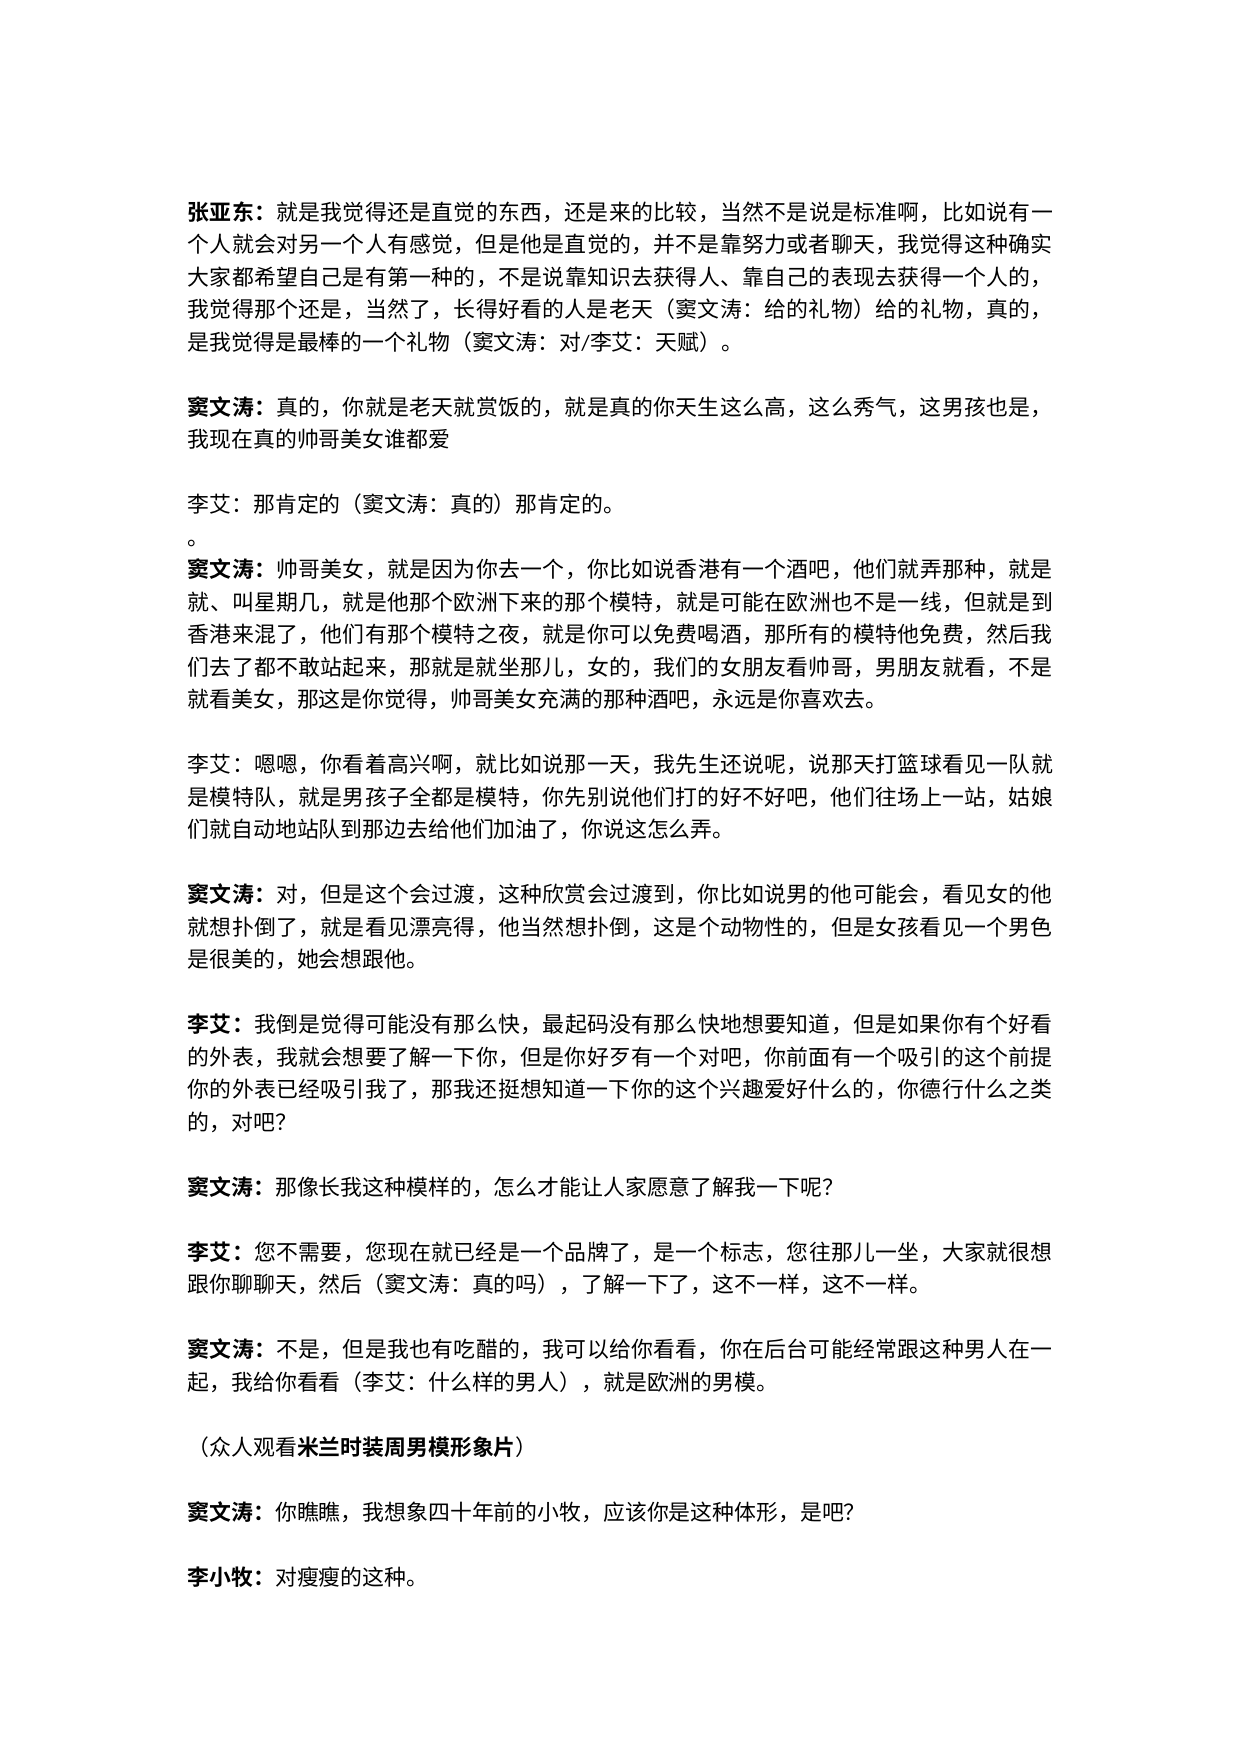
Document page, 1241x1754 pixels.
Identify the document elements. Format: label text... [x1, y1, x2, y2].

text 窦文涛：那像长我这种模样的，怎么才能让人家愿意了解我一下呢？ [187, 1169, 1053, 1202]
text 窦文涛：你瞧瞧，我想象四十年前的小牧，应该你是这种体形，是吧？ [187, 1494, 1053, 1527]
text 李艾：我倒是觉得可能没有那么快，最起码没有那么快地想要知道，但是如果你有个好看的外表，我就会想要了解一下你，但是你好歹有一个对吧，你前面有一个吸引的这个前提，你的外表已经吸引我了，那我还挺想知道一下你的这个兴趣爱好什么的，你德行什么之类的，对吧？ [187, 1007, 1053, 1137]
text 李艾：那肯定的（窦文涛：真的）那肯定的。 [187, 487, 1053, 519]
text 李艾：嗯嗯，你看着高兴啊，就比如说那一天，我先生还说呢，说那天打篮球看见一队就是模特队，就是男孩子全都是模特，你先别说他们打的好不好吧，他们往场上一站，姑娘们就自动地站队到那边去给他们加油了，你说这怎么弄。 [187, 747, 1053, 844]
text （众人观看米兰时装周男模形象片） [187, 1429, 1053, 1462]
text 李艾：您不需要，您现在就已经是一个品牌了，是一个标志，您往那儿一坐，大家就很想跟你聊聊天，然后（窦文涛：真的吗），了解一下了，这不一样，这不一样。 [187, 1234, 1053, 1299]
text 张亚东：就是我觉得还是直觉的东西，还是来的比较，当然不是说是标准啊，比如说有一个人就会对另一个人有感觉，但是他是直觉的，并不是靠努力或者聊天，我觉得这种确实大家都希望自己是有第一种的，不是说靠知识去获得人、靠自己的表现去获得一个人的，我觉得那个还是，当然了，长得好看的人是老天（窦文涛：给的礼物）给的礼物，真的，是我觉得是最棒的一个礼物（窦文涛：对/李艾：天赋）。 [187, 194, 1053, 357]
text 窦文涛：帅哥美女，就是因为你去一个，你比如说香港有一个酒吧，他们就弄那种，就是就、叫星期几，就是他那个欧洲下来的那个模特，就是可能在欧洲也不是一线，但就是到香港来混了，他们有那个模特之夜，就是你可以免费喝酒，那所有的模特他免费，然后我们去了都不敢站起来，那就是就坐那儿，女的，我们的女朋友看帅哥，男朋友就看，不是，就看美女，那这是你觉得，帅哥美女充满的那种酒吧，永远是你喜欢去。 [187, 552, 1053, 714]
text 窦文涛：对，但是这个会过渡，这种欣赏会过渡到，你比如说男的他可能会，看见女的他就想扑倒了，就是看见漂亮得，他当然想扑倒，这是个动物性的，但是女孩看见一个男色，是很美的，她会想跟他。 [187, 877, 1053, 974]
text 窦文涛：不是，但是我也有吃醋的，我可以给你看看，你在后台可能经常跟这种男人在一起，我给你看看（李艾：什么样的男人），就是欧洲的男模。 [187, 1332, 1053, 1397]
text 李小牧：对瘦瘦的这种。 [187, 1559, 1053, 1592]
text 窦文涛：真的，你就是老天就赏饭的，就是真的你天生这么高，这么秀气，这男孩也是，我现在真的帅哥美女谁都爱 [187, 389, 1053, 454]
text 。 [187, 519, 1053, 552]
